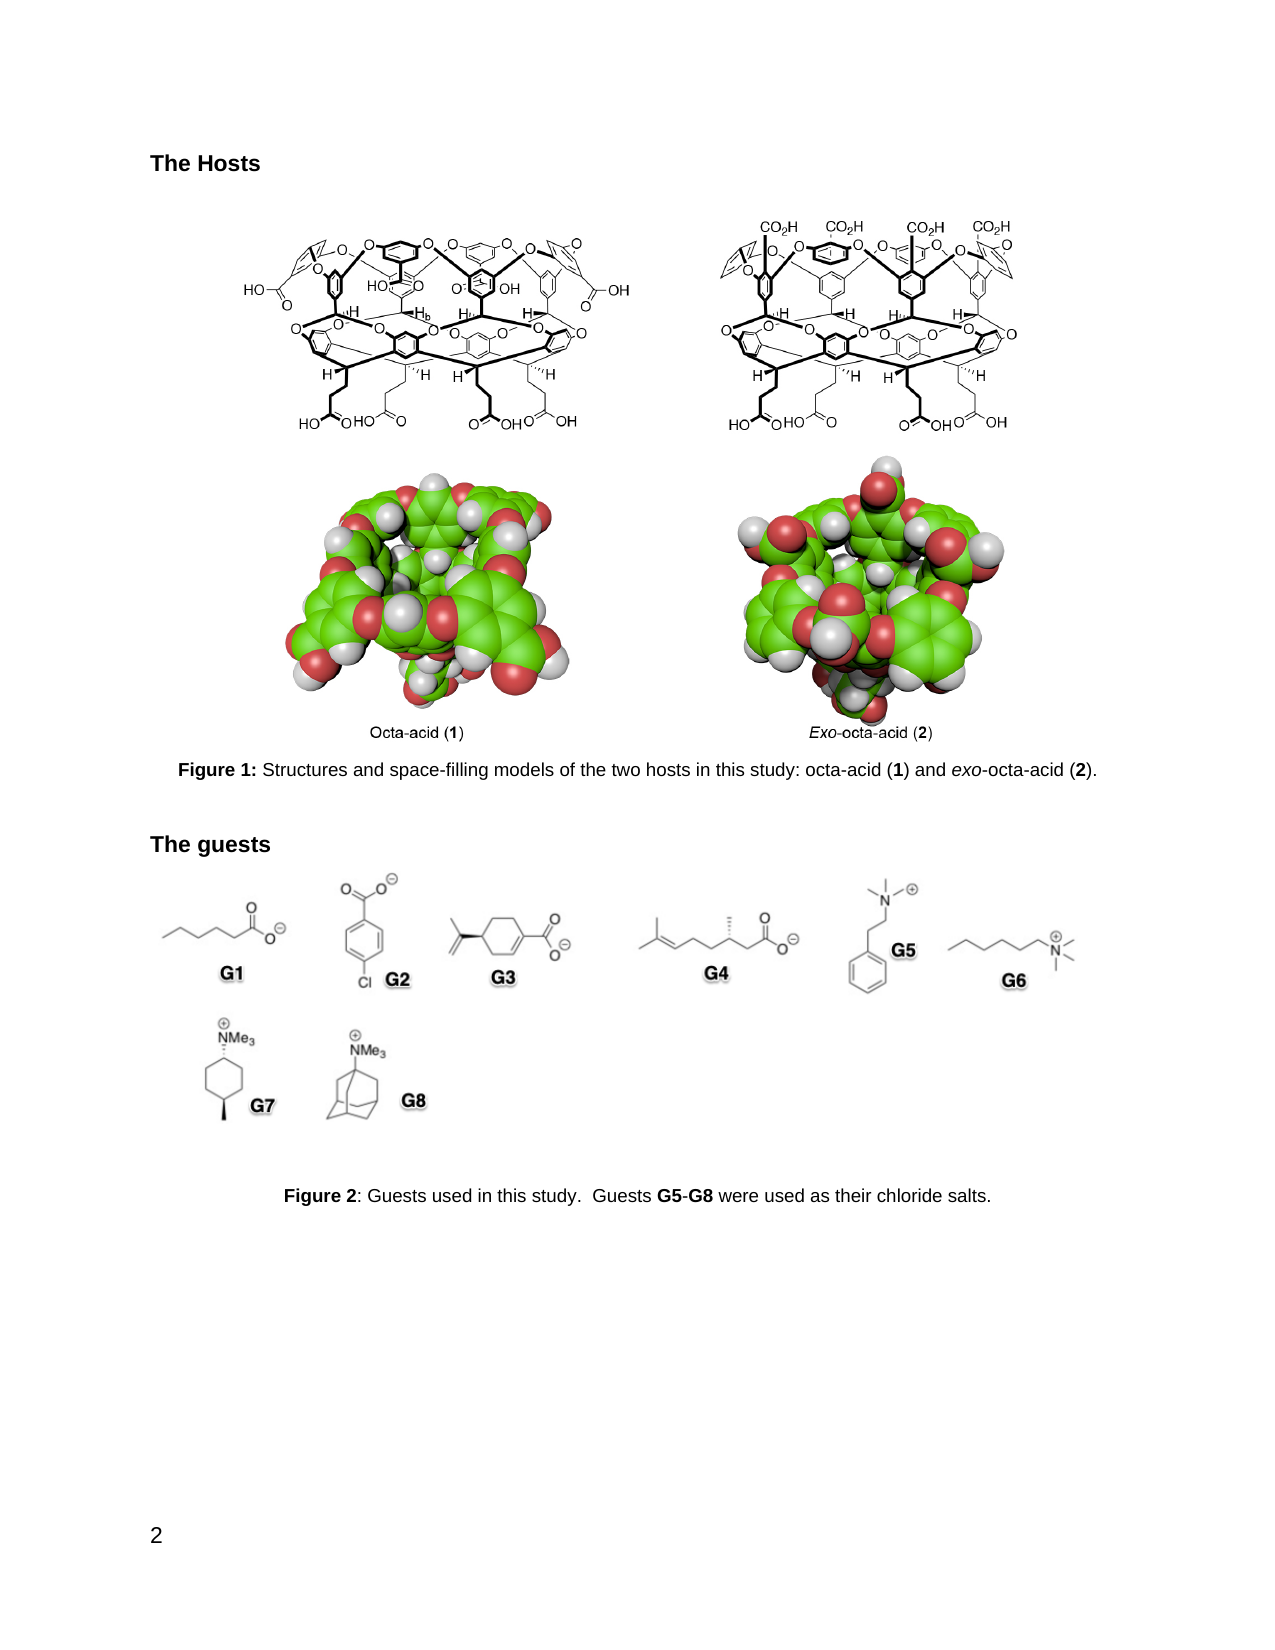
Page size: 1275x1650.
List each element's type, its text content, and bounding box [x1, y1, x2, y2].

picture [220, 189, 1055, 745]
text The Hosts [150, 150, 1125, 176]
text Figure 2: Guests used in this study. Guests G5-G8 were used as their chloride salts. [150, 1184, 1125, 1206]
picture [150, 870, 1088, 1131]
text Figure 1: Structures and space-filling models of the two hosts in this study: octa-acid (1) and exo-octa-acid (2). [150, 759, 1125, 780]
text The guests [150, 831, 1125, 857]
